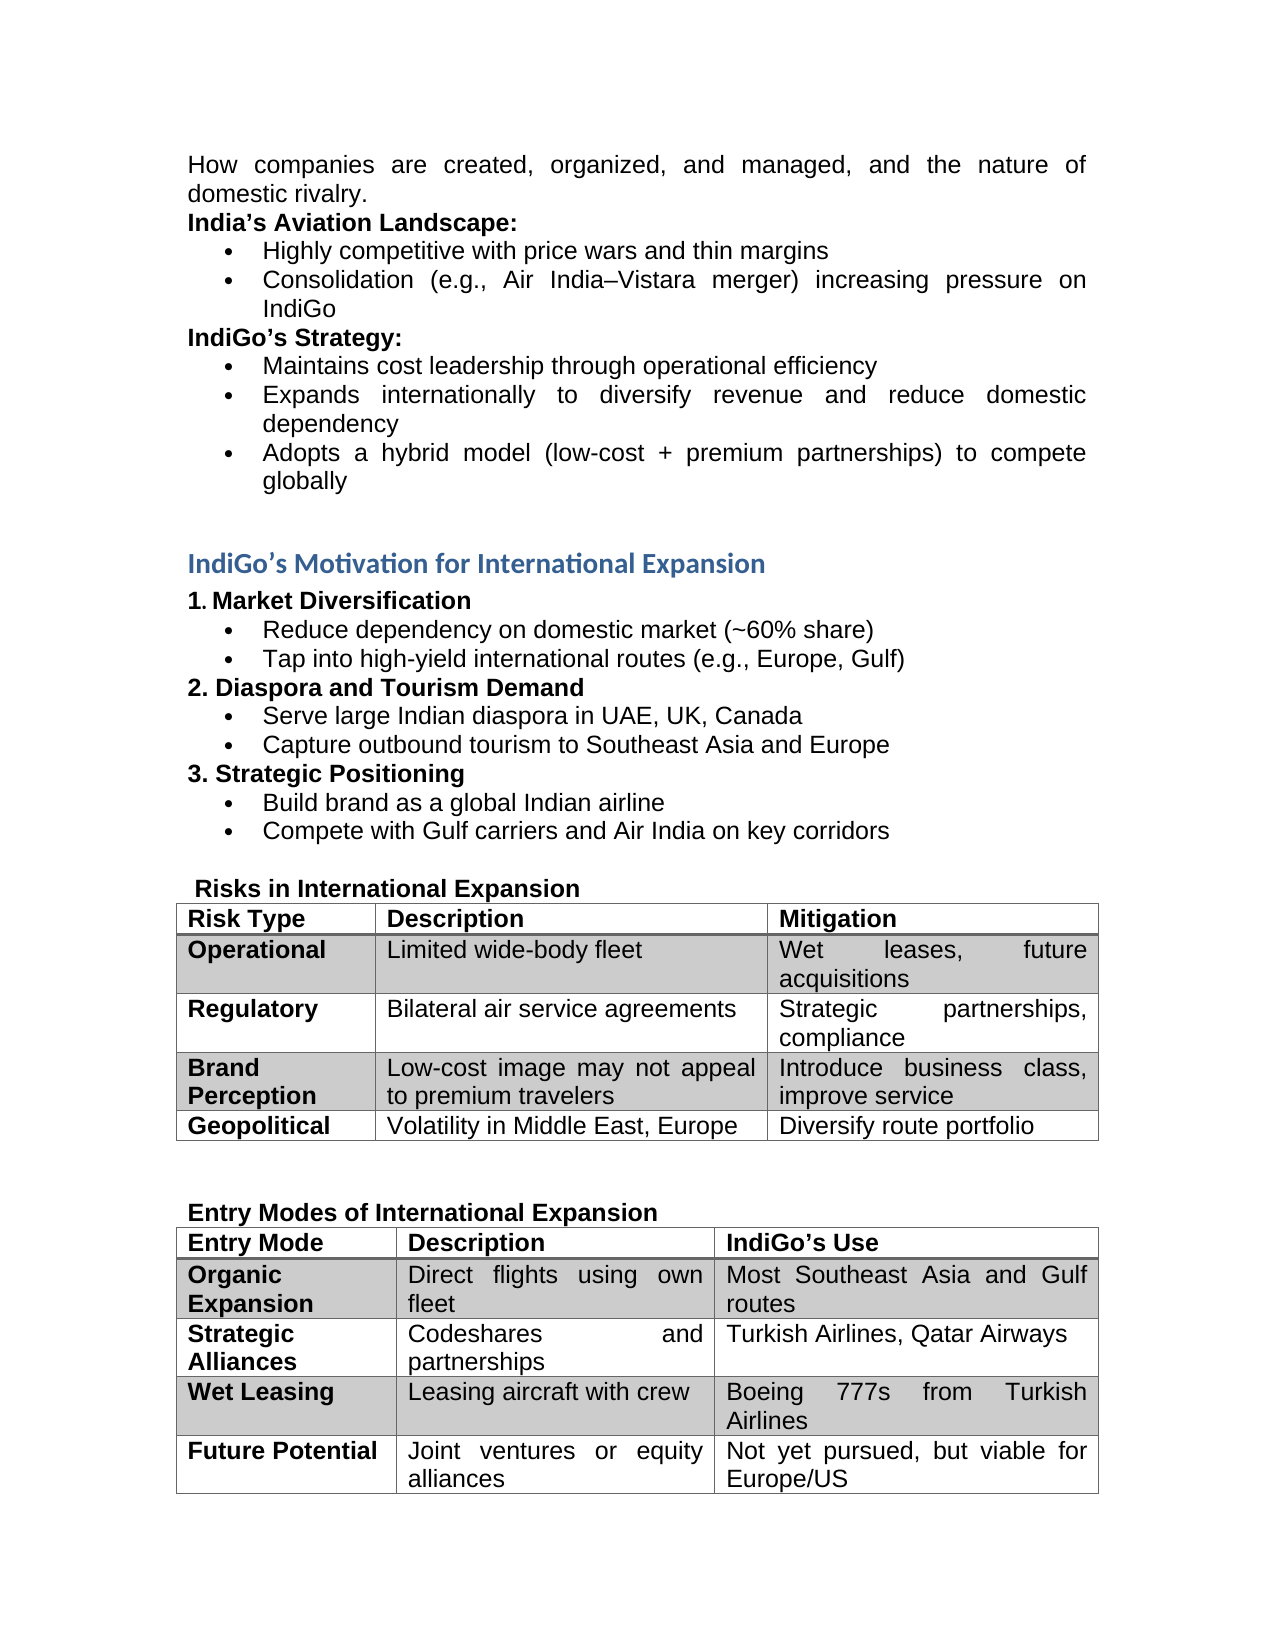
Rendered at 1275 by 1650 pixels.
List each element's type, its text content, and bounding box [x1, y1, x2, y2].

subtitle IndiGo’s Motivation for International Expansion [187, 545, 1087, 581]
list Compete with Gulf carriers and Air India on key corridors [225, 816, 1087, 845]
list Expands internationally to diversify revenue and reduce domestic dependency [225, 380, 1087, 437]
table_cell Geopolitical [177, 1111, 375, 1140]
table_cell Direct flights using own fleet [397, 1260, 714, 1318]
table_cell Future Potential [177, 1436, 396, 1493]
list Maintains cost leadership through operational efficiency [225, 351, 1087, 380]
list Consolidation (e.g., Air India–Vistara merger) increasing pressure on IndiGo [225, 265, 1087, 322]
table_cell Strategic Alliances [177, 1319, 396, 1376]
text How companies are created, organized, and managed, and the nature of domestic rivalry. [187, 150, 1087, 207]
table_cell Brand Perception [177, 1053, 375, 1110]
text India’s Aviation Landscape: [187, 207, 1087, 236]
list Serve large Indian diaspora in UAE, UK, Canada [225, 701, 1087, 730]
table_header Description [397, 1228, 714, 1257]
table_cell Bilateral air service agreements [376, 994, 767, 1052]
text IndiGo’s Strategy: [187, 322, 1087, 351]
list Tap into high-yield international routes (e.g., Europe, Gulf) [225, 644, 1087, 673]
table_cell Boeing 777s from Turkish Airlines [715, 1377, 1098, 1435]
table_cell Volatility in Middle East, Europe [376, 1111, 767, 1140]
table_cell Wet Leasing [177, 1377, 396, 1435]
table_cell Turkish Airlines, Qatar Airways [715, 1319, 1098, 1376]
table_header Description [376, 904, 767, 932]
table_header IndiGo’s Use [715, 1228, 1098, 1257]
table_cell Introduce business class, improve service [768, 1053, 1098, 1110]
text Risks in International Expansion [187, 874, 1087, 903]
text 1. Market Diversification [187, 586, 1087, 615]
table_cell Limited wide-body fleet [376, 936, 767, 993]
table_header Risk Type [177, 904, 375, 932]
table_header Mitigation [768, 904, 1098, 932]
table_cell Organic Expansion [177, 1260, 396, 1318]
table_cell Regulatory [177, 994, 375, 1052]
list Build brand as a global Indian airline [225, 788, 1087, 816]
list Adopts a hybrid model (low-cost + premium partnerships) to compete globally [225, 437, 1087, 495]
text 3. Strategic Positioning [187, 759, 1087, 788]
table_cell Leasing aircraft with crew [397, 1377, 714, 1435]
table_cell Low-cost image may not appeal to premium travelers [376, 1053, 767, 1110]
table_header Entry Mode [177, 1228, 396, 1257]
table_cell Most Southeast Asia and Gulf routes [715, 1260, 1098, 1318]
list Highly competitive with price wars and thin margins [225, 236, 1087, 265]
table_cell Operational [177, 936, 375, 993]
table_cell Diversify route portfolio [768, 1111, 1098, 1140]
table_cell Codeshares and partnerships [397, 1319, 714, 1376]
table_cell Strategic partnerships, compliance [768, 994, 1098, 1052]
text Entry Modes of International Expansion [187, 1198, 1087, 1227]
table_cell Wet leases, future acquisitions [768, 936, 1098, 993]
list Reduce dependency on domestic market (~60% share) [225, 615, 1087, 644]
text 2. Diaspora and Tourism Demand [187, 673, 1087, 701]
list Capture outbound tourism to Southeast Asia and Europe [225, 730, 1087, 759]
table_cell Joint ventures or equity alliances [397, 1436, 714, 1493]
table_cell Not yet pursued, but viable for Europe/US [715, 1436, 1098, 1493]
